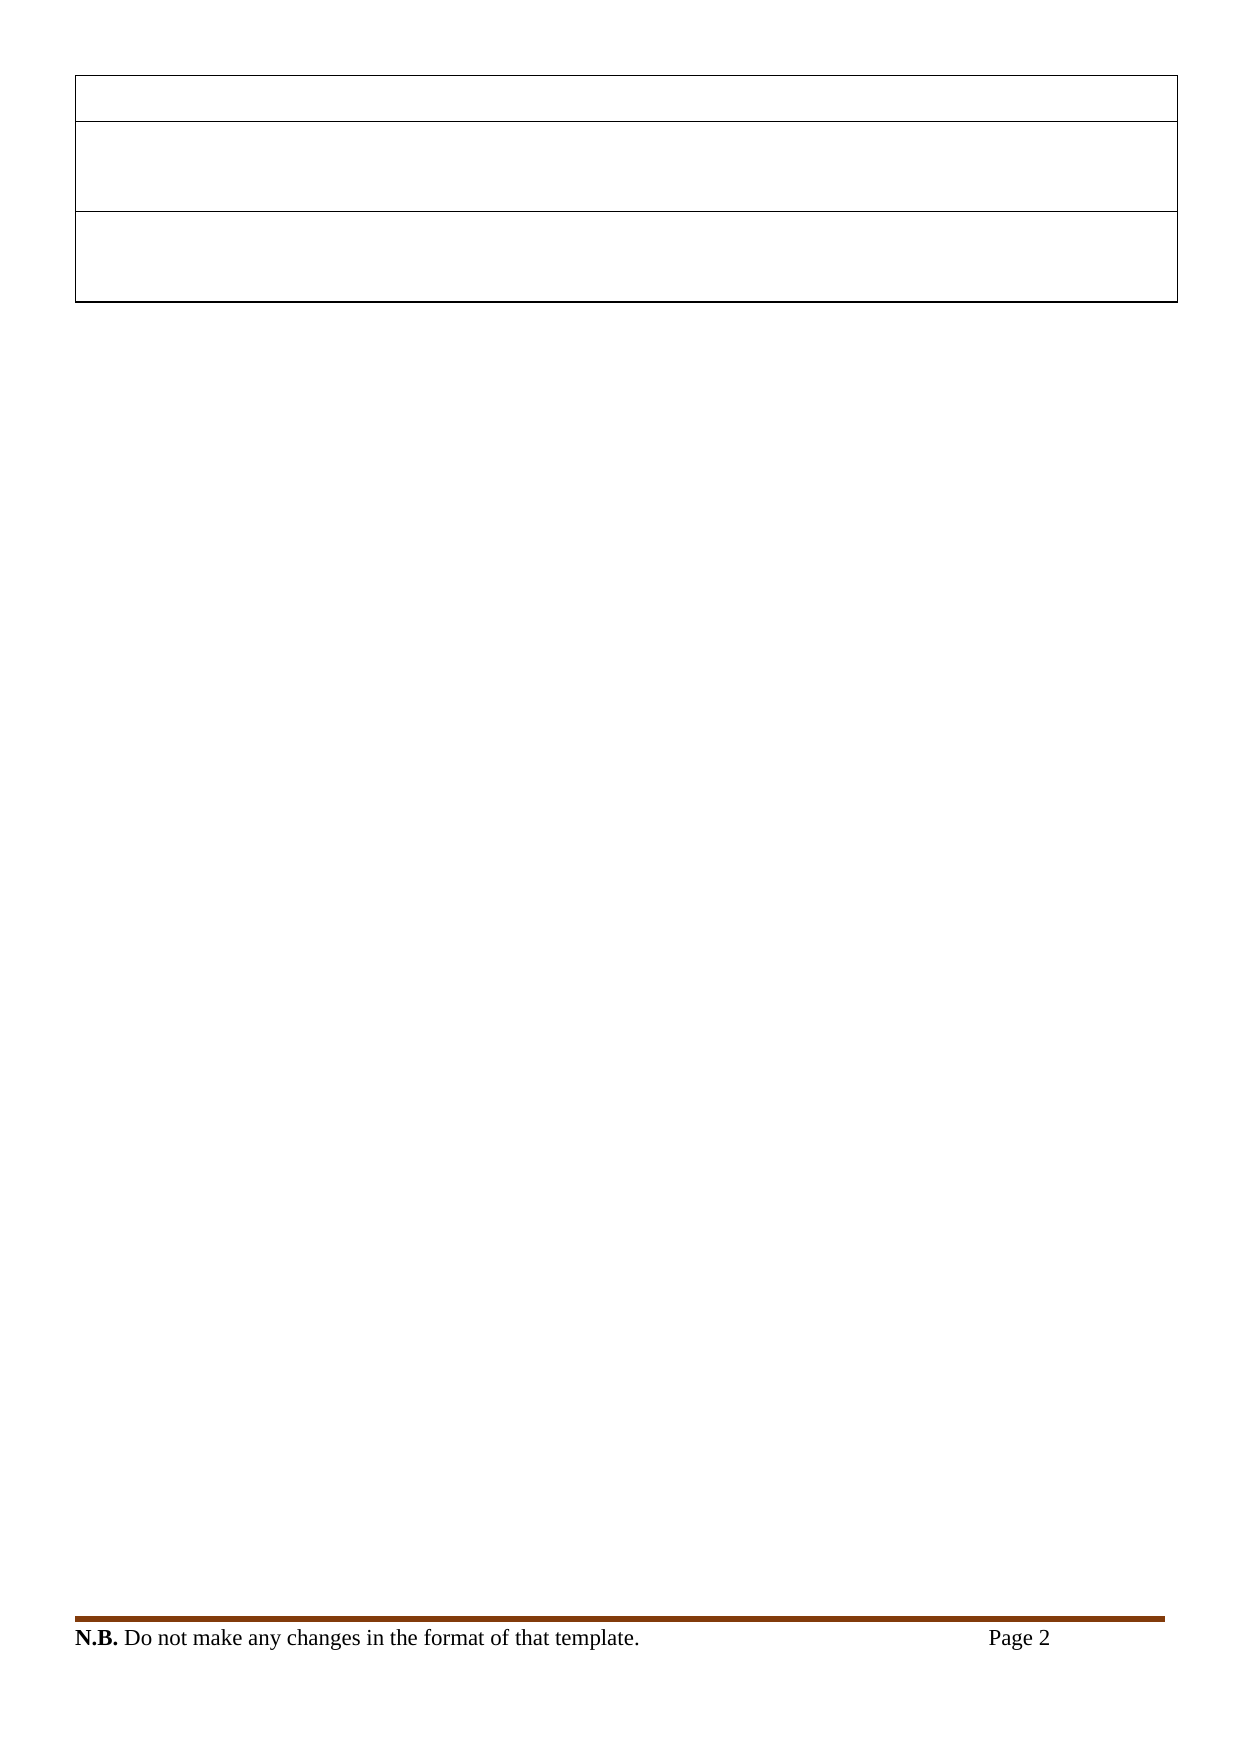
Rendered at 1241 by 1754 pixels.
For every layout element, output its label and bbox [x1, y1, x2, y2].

table_cell [76, 122, 1177, 211]
table_cell [76, 212, 1177, 301]
table_header [76, 76, 1177, 121]
